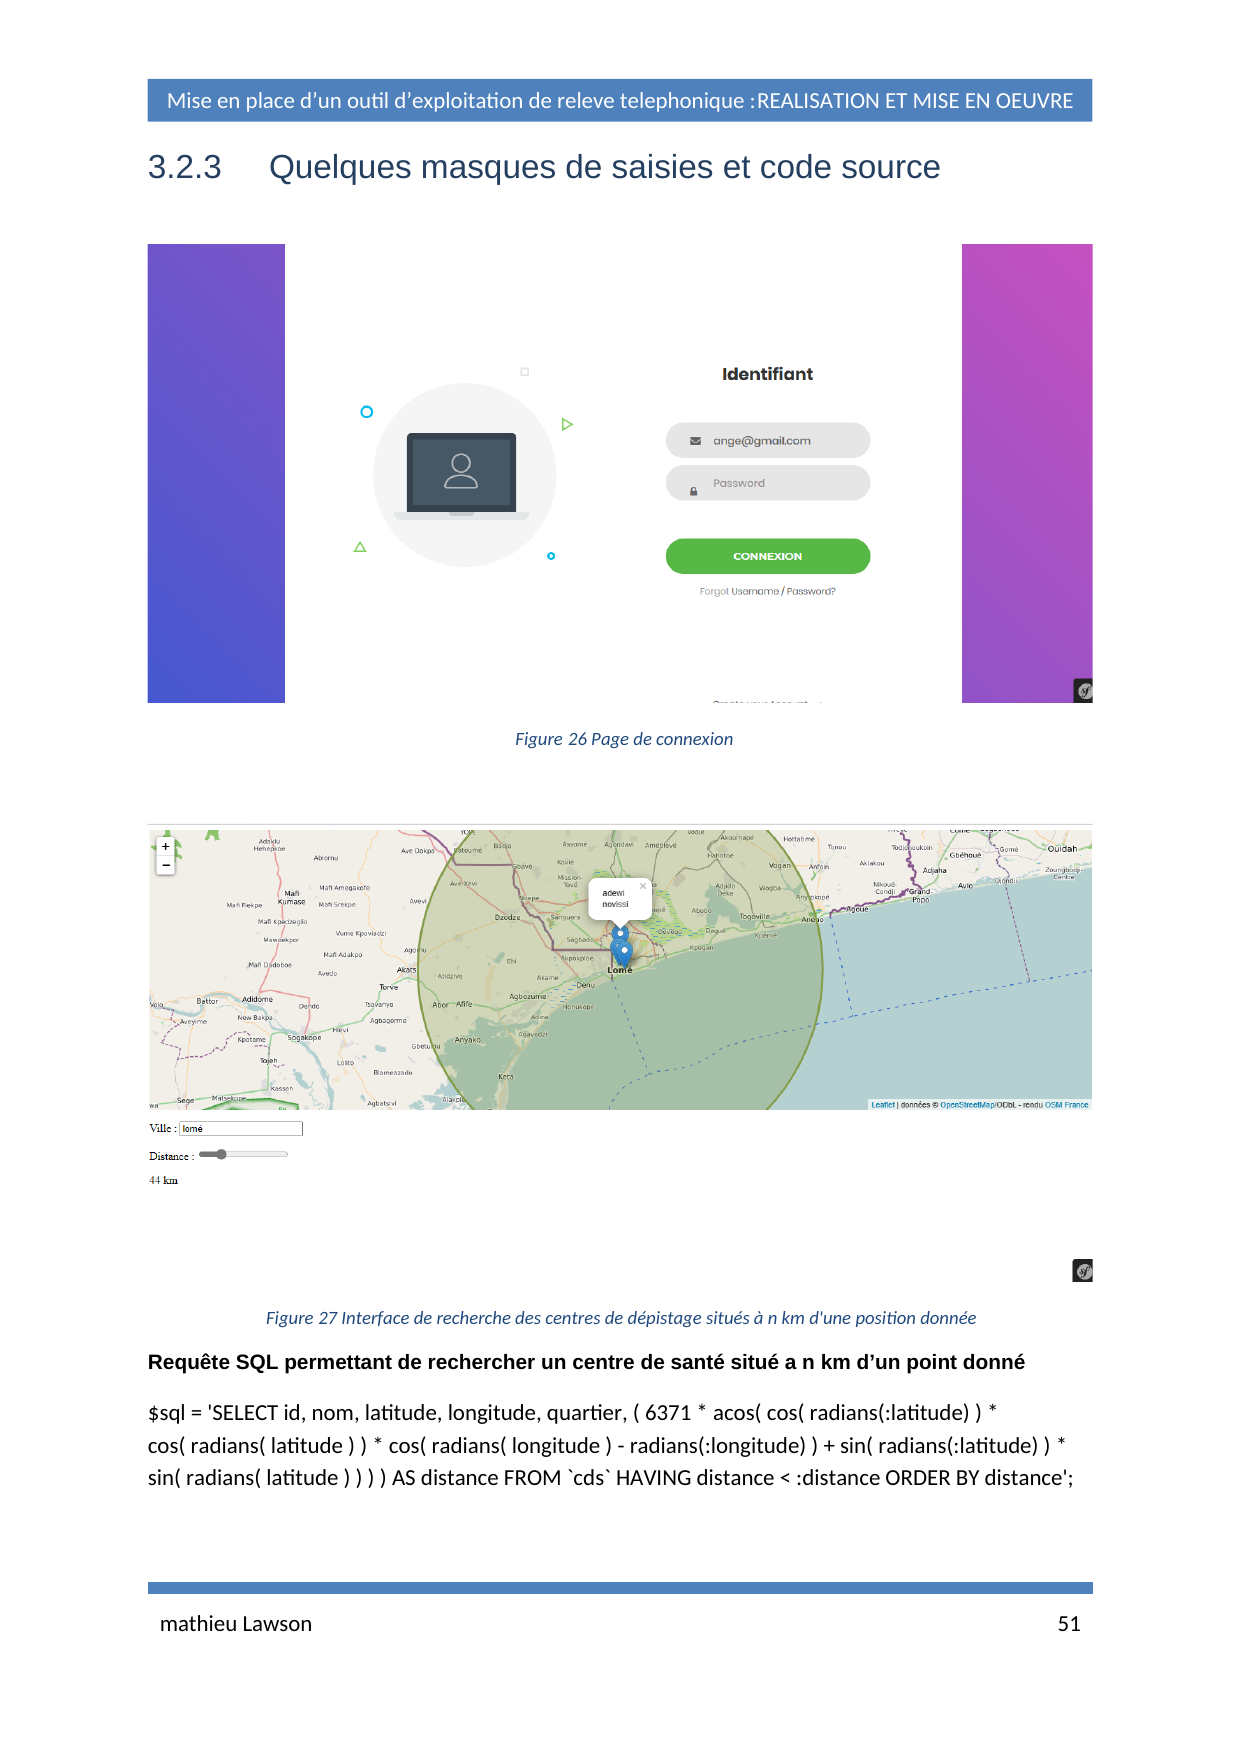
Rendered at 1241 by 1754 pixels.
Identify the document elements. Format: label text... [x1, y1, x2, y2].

text Figure 26 Page de connexion [148, 727, 1093, 750]
text Requête SQL permettant de rechercher un centre de santé situé a n km d’un point donné [148, 1350, 1093, 1374]
subtitle Quelques masques de saisies et code source [148, 148, 1093, 186]
text Figure 27 Interface de recherche des centres de dépistage situés à n km d'une position donnée [148, 1306, 1093, 1329]
text $sql = 'SELECT id, nom, latitude, longitude, quartier, ( 6371 * acos( cos( radians(:latitude) ) * cos( radians( latitude ) ) * cos( radians( longitude ) - radians(:longitude) ) + sin( radians(:latitude) ) * sin( radians( latitude ) ) ) ) AS distance FROM `cds` HAVING distance < :distance ORDER BY distance'; [148, 1398, 1093, 1491]
picture [147, 823, 1093, 1282]
picture [147, 244, 1093, 703]
